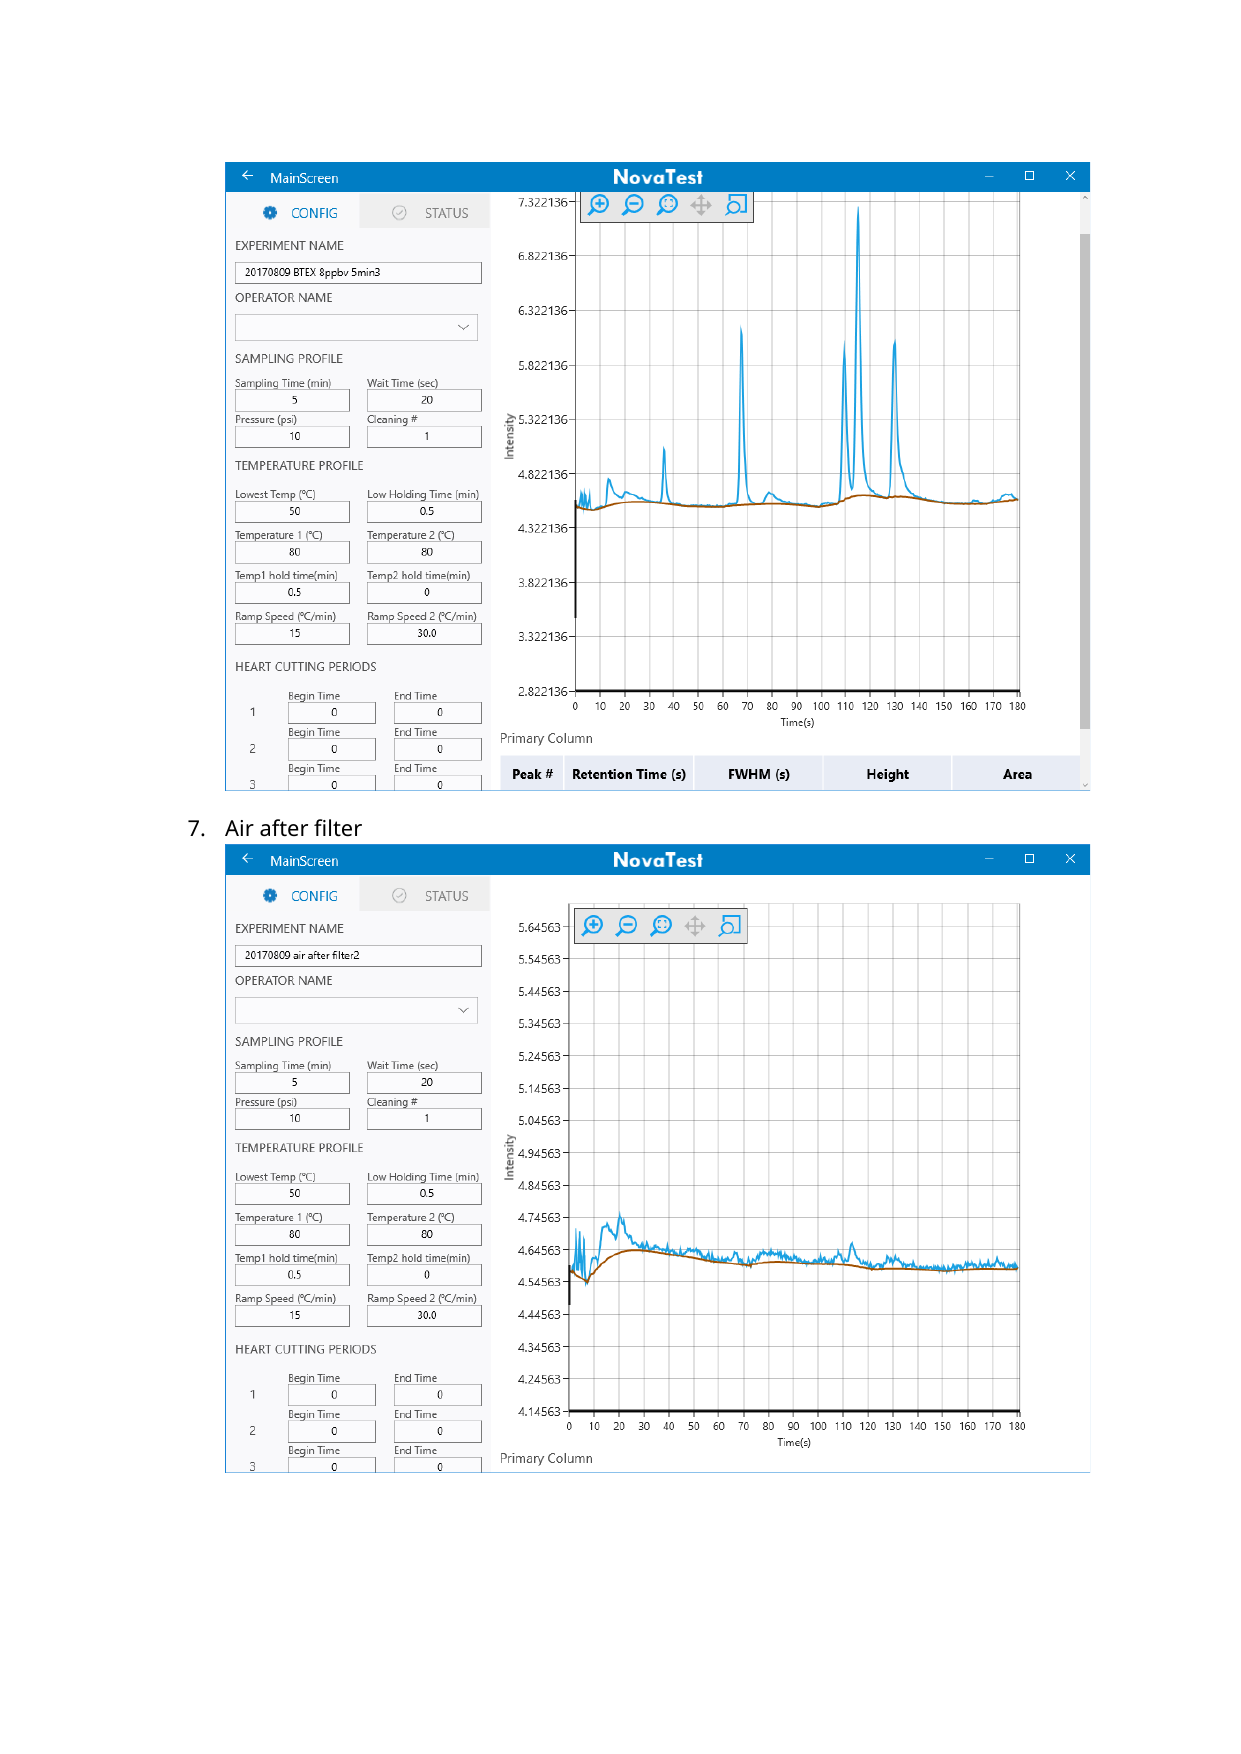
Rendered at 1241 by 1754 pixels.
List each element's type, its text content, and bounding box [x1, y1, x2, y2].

list Air after filter [187, 812, 1053, 844]
picture [225, 162, 1091, 791]
picture [225, 844, 1091, 1473]
